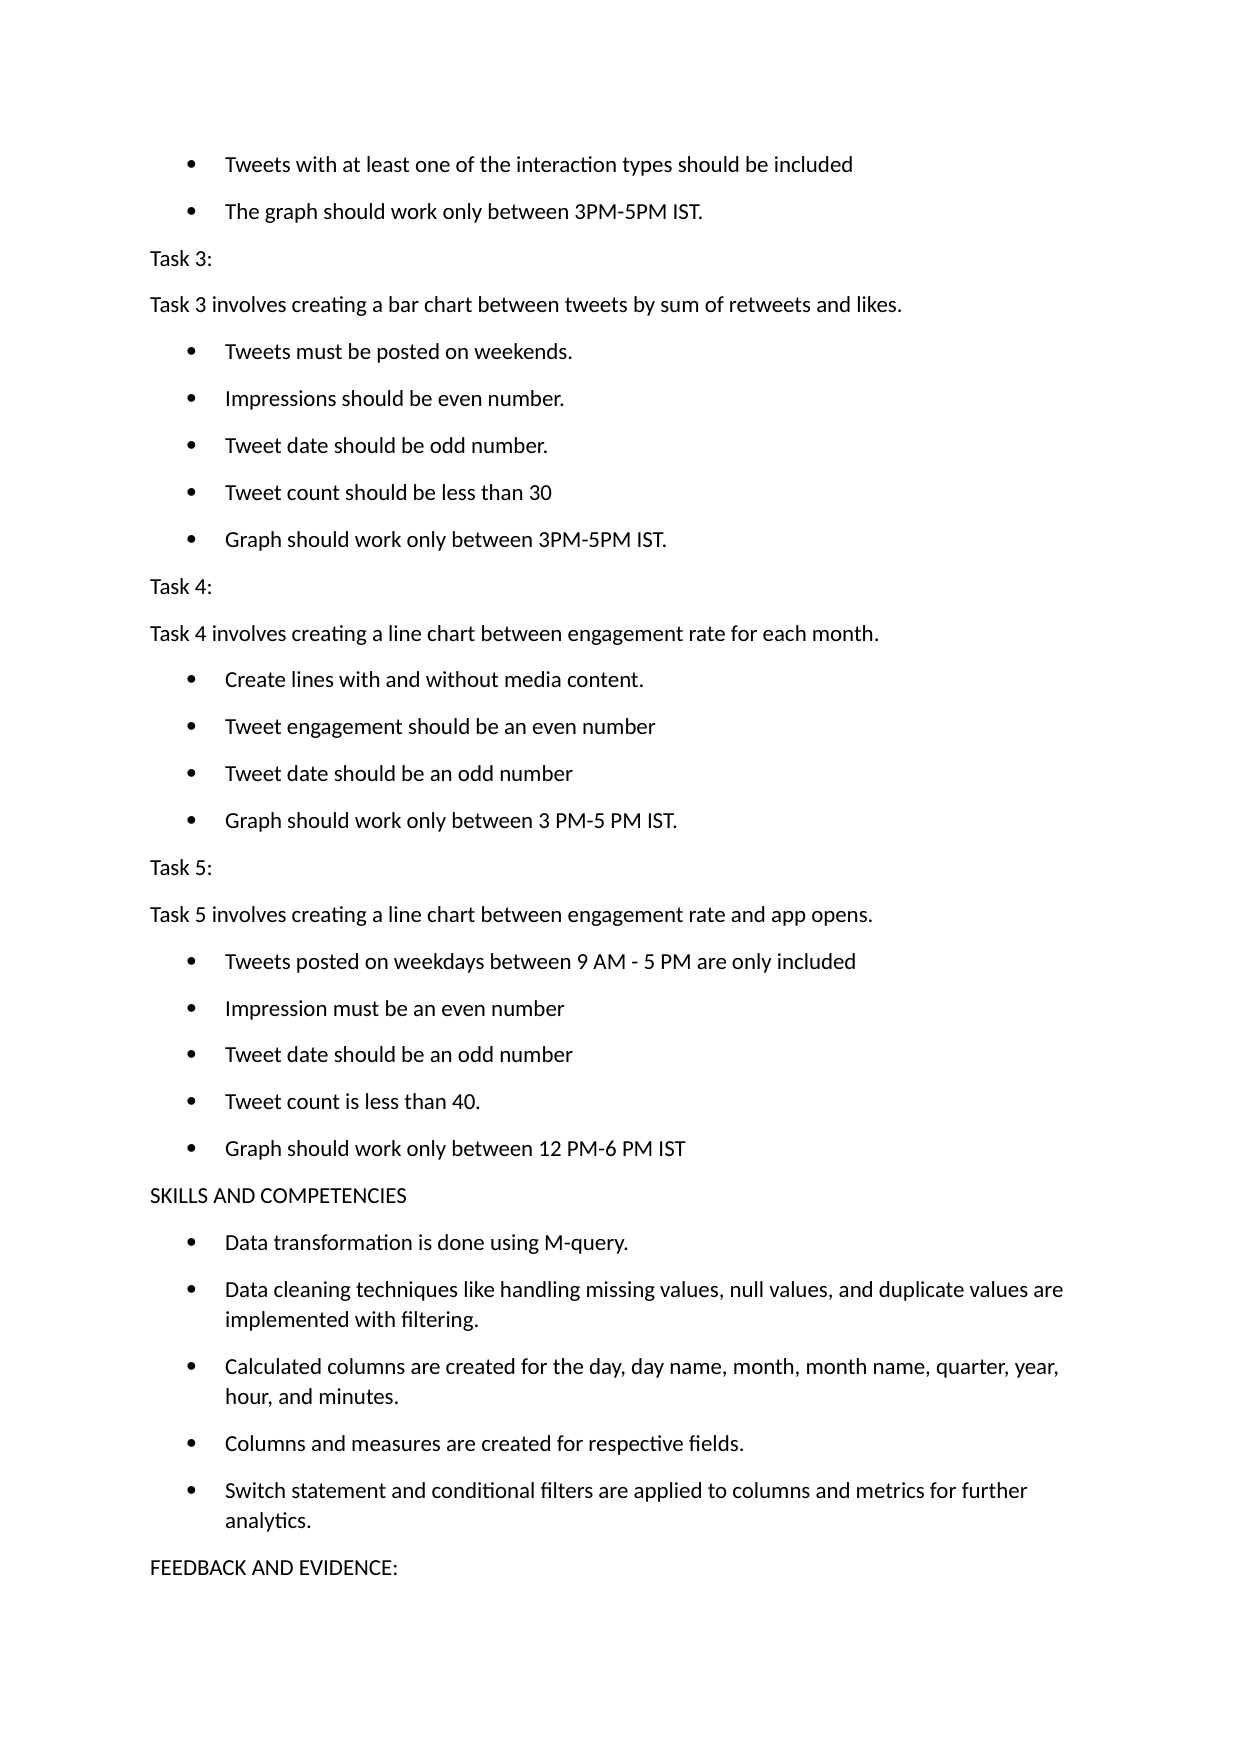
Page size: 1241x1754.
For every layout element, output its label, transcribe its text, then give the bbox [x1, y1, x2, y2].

list Impression must be an even number [187, 994, 1090, 1022]
list Tweets must be posted on weekends. [187, 337, 1090, 366]
list Create lines with and without media content. [187, 666, 1090, 694]
list Switch statement and conditional filters are applied to columns and metrics for further analytics. [187, 1476, 1090, 1534]
text Task 3: [150, 244, 1090, 272]
list Graph should work only between 3PM-5PM IST. [187, 525, 1090, 553]
list Tweet date should be an odd number [187, 759, 1090, 787]
list Tweet count is less than 40. [187, 1087, 1090, 1116]
list Tweet date should be an odd number [187, 1041, 1090, 1069]
text Task 4 involves creating a line chart between engagement rate for each month. [150, 619, 1090, 647]
list Tweets with at least one of the interaction types should be included [187, 150, 1090, 178]
list Columns and measures are created for respective fields. [187, 1429, 1090, 1457]
text Task 5: [150, 853, 1090, 881]
list Calculated columns are created for the day, day name, month, month name, quarter, year, hour, and minutes. [187, 1352, 1090, 1410]
text Task 4: [150, 572, 1090, 600]
text FEEDBACK AND EVIDENCE: [150, 1553, 1090, 1581]
list Tweets posted on weekdays between 9 AM - 5 PM are only included [187, 947, 1090, 975]
list Data cleaning techniques like handling missing values, null values, and duplicate values are implemented with filtering. [187, 1275, 1090, 1333]
list Impressions should be even number. [187, 384, 1090, 412]
list Tweet engagement should be an even number [187, 712, 1090, 741]
list Data transformation is done using M-query. [187, 1228, 1090, 1256]
list The graph should work only between 3PM-5PM IST. [187, 197, 1090, 225]
text SKILLS AND COMPETENCIES [150, 1181, 1090, 1209]
text Task 3 involves creating a bar chart between tweets by sum of retweets and likes. [150, 291, 1090, 319]
list Tweet count should be less than 30 [187, 478, 1090, 506]
list Tweet date should be odd number. [187, 431, 1090, 459]
text Task 5 involves creating a line chart between engagement rate and app opens. [150, 900, 1090, 928]
list Graph should work only between 3 PM-5 PM IST. [187, 806, 1090, 834]
list Graph should work only between 12 PM-6 PM IST [187, 1134, 1090, 1162]
